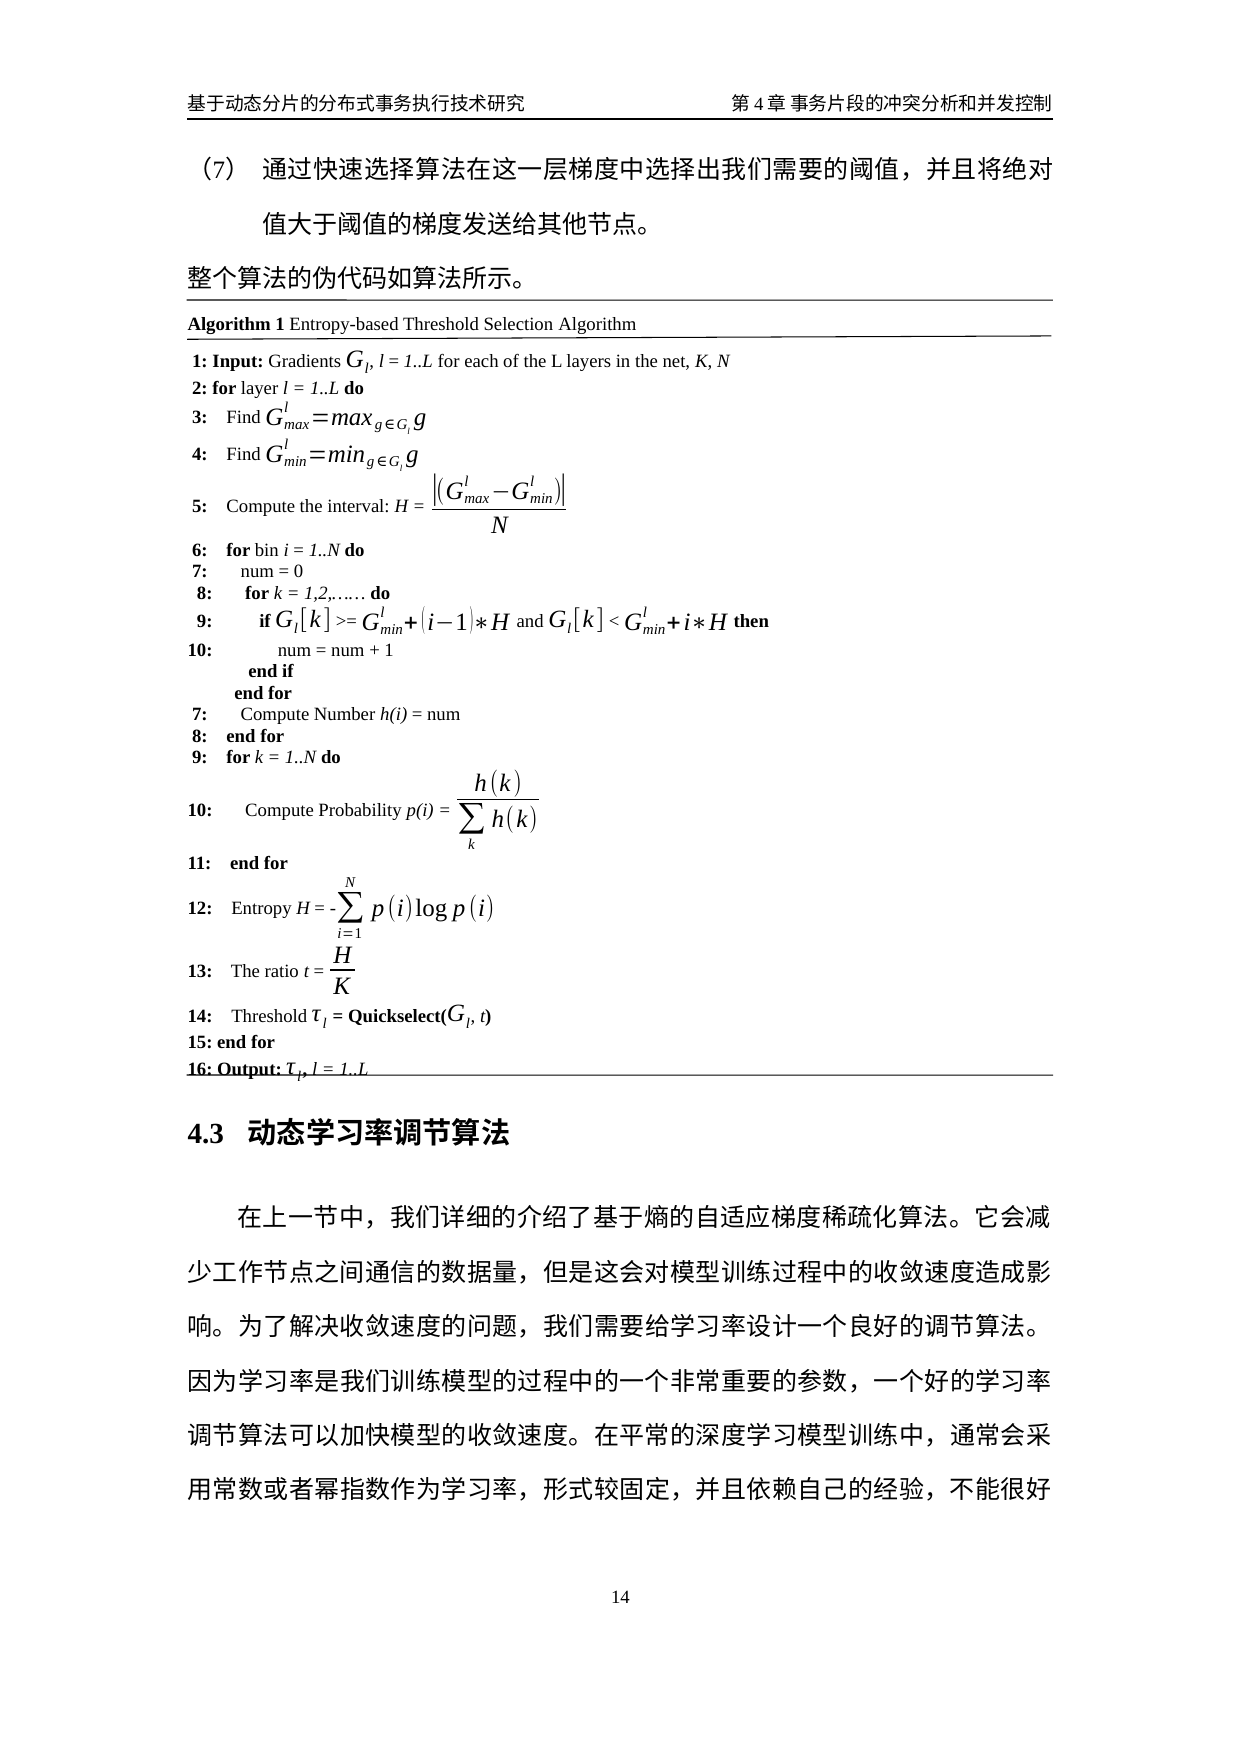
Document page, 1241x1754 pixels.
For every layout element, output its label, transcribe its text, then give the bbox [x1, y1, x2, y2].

text 4: Find [187, 435, 1053, 472]
text 16: Output: , l = 1..L [187, 1053, 1053, 1074]
list 通过快速选择算法在这一层梯度中选择出我们需要的阈值，并且将绝对值大于阈值的梯度发送给其他节点。 [187, 150, 1053, 241]
text 1: Input: Gradients , l = 1..L for each of the L layers in the net, K, N [187, 345, 1053, 377]
text 14: Threshold = Quickselect(, t) [187, 1000, 1053, 1031]
text 6: for bin i = 1..N do [187, 539, 1053, 560]
text end if [187, 660, 1053, 682]
text 10: num = num + 1 [187, 638, 1053, 660]
text 整个算法的伪代码如算法所示。 [187, 259, 1053, 295]
text 13: The ratio t = [187, 941, 1053, 1000]
text end for [187, 682, 1053, 703]
text Algorithm 1 Entropy-based Threshold Selection Algorithm [187, 313, 1053, 335]
text 8: end for [187, 725, 1053, 746]
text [187, 1198, 1053, 1506]
text 9: for k = 1..N do [187, 746, 1053, 768]
text 8: for k = 1,2,…… do [187, 582, 1053, 603]
text 2: for layer l = 1..L do [187, 377, 1053, 398]
text 11: end for [187, 852, 1053, 874]
text 7: num = 0 [187, 560, 1053, 582]
text 12: Entropy H = - [187, 874, 1053, 941]
text 5: Compute the interval: H = [187, 472, 1053, 539]
text 3: Find [187, 398, 1053, 435]
text 7: Compute Number h(i) = num [187, 703, 1053, 725]
text 15: end for [187, 1031, 1053, 1053]
subtitle 动态学习率调节算法 [187, 1109, 1053, 1152]
text 9: if >= and < then [187, 603, 1053, 638]
text 10: Compute Probability p(i) = [187, 768, 1053, 852]
